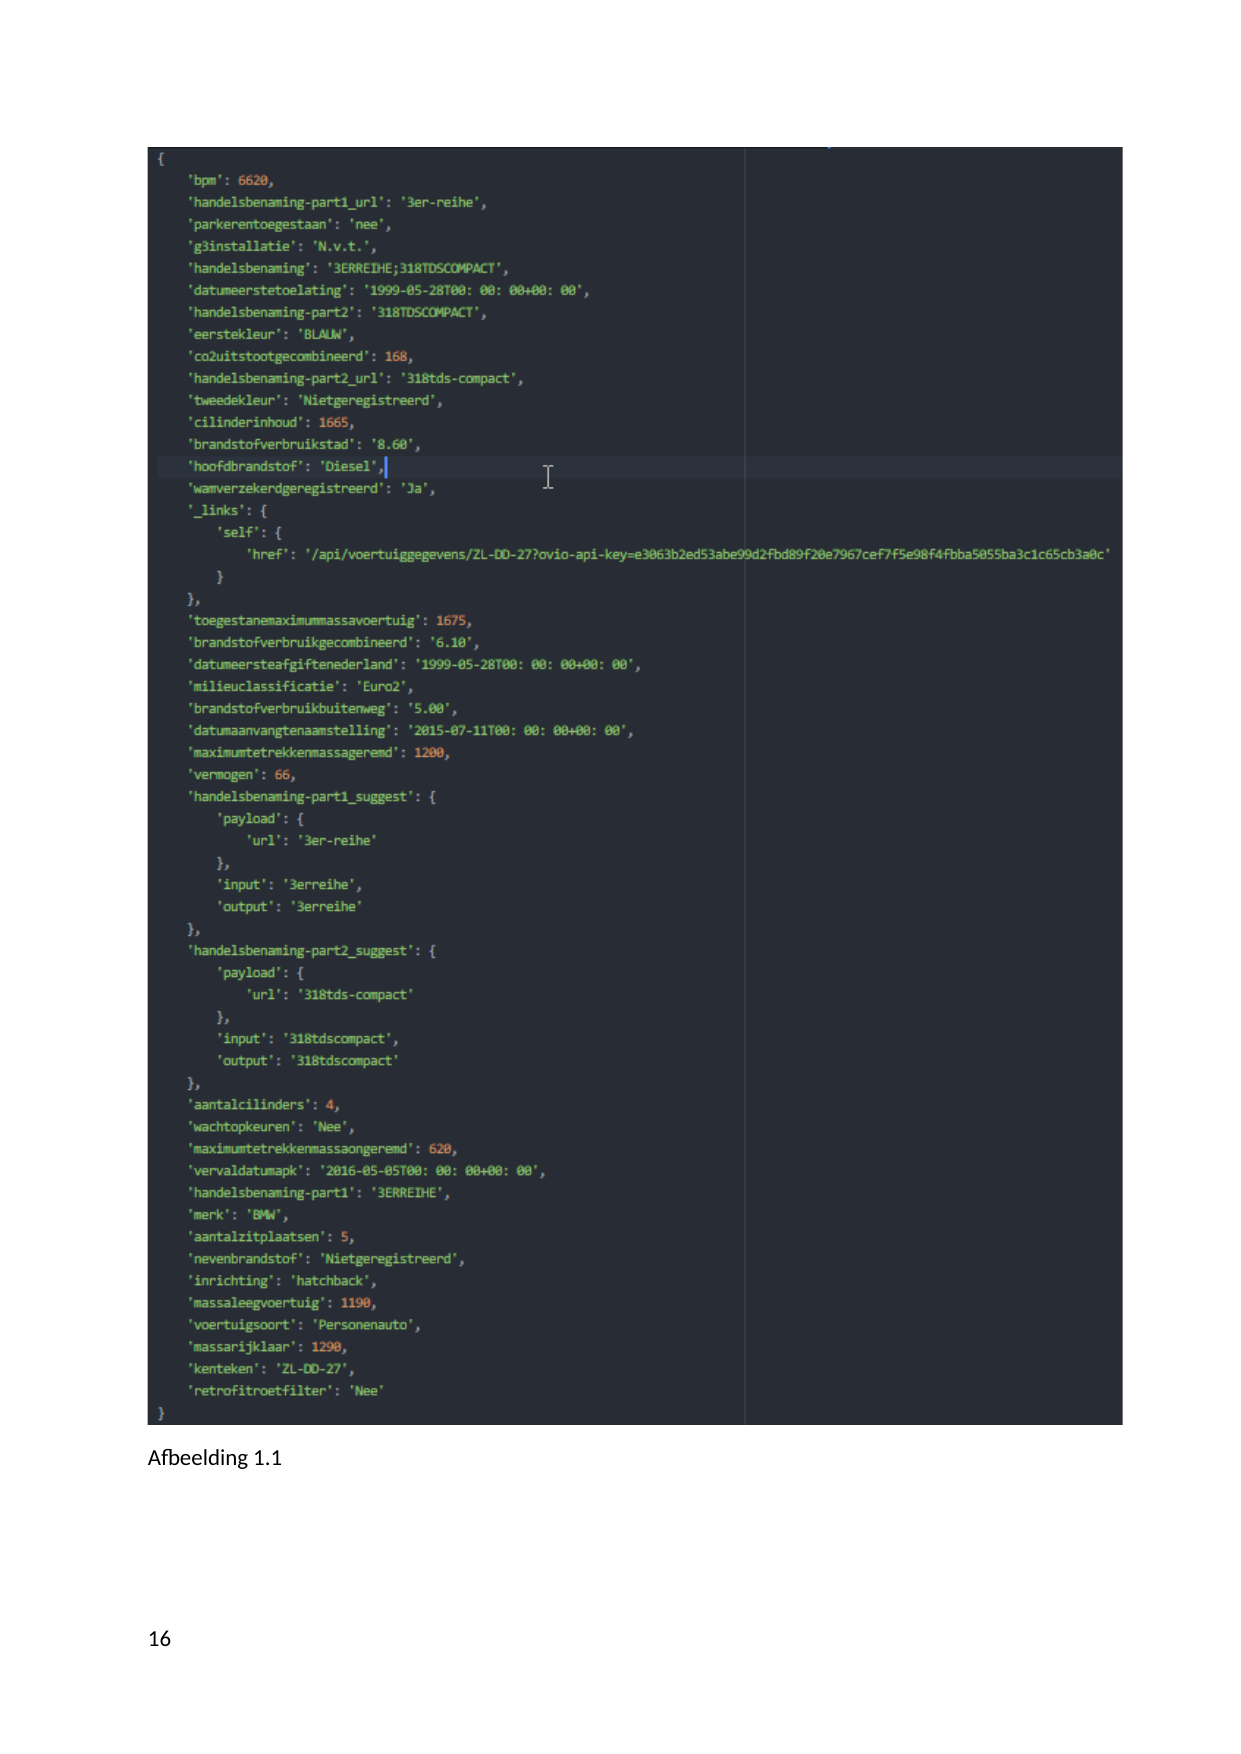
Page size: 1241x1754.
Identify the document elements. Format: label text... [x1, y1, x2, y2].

picture [147, 147, 1123, 1425]
text Afbeelding 1.1 [148, 1443, 1093, 1471]
